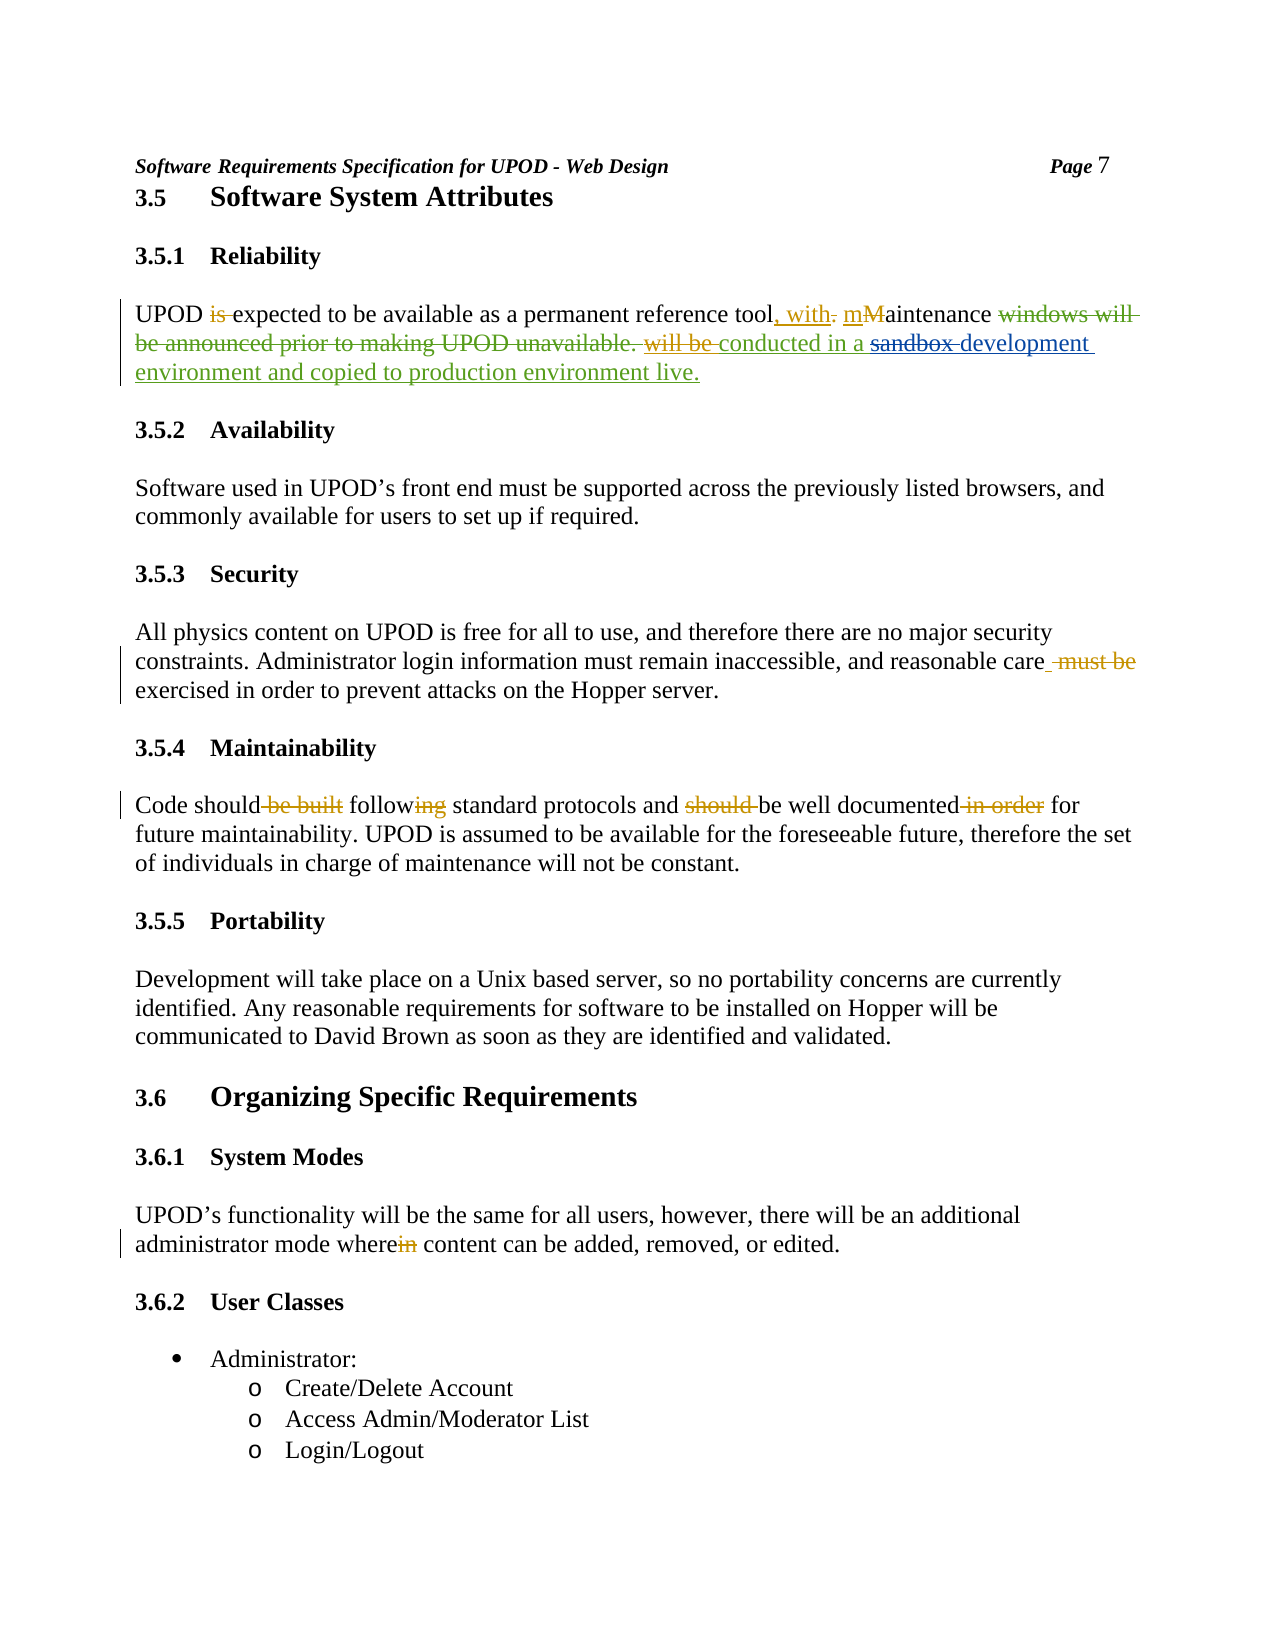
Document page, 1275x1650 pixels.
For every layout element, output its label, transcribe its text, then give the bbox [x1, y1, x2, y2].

list Administrator: [172, 1344, 1140, 1373]
subtitle Software System Attributes [135, 179, 1140, 212]
subtitle User Classes [135, 1287, 1140, 1315]
subtitle Reliability [135, 241, 1140, 270]
subtitle Organizing Specific Requirements [135, 1079, 1140, 1113]
list Create/Delete Account [247, 1373, 1140, 1404]
text UPOD’s functionality will be the same for all users, however, there will be an additional administrator mode where content can be added, removed, or edited. [135, 1200, 1140, 1257]
subtitle Availability [135, 415, 1140, 443]
text Code should follow standard protocols and be well documented for future maintainability. UPOD is assumed to be available for the foreseeable future, therefore the set of individuals in charge of maintenance will not be constant. [135, 791, 1140, 877]
subtitle Security [135, 559, 1140, 588]
text All physics content on UPOD is free for all to use, and therefore there are no major security constraints. Administrator login information must remain inaccessible, and reasonable careexercised in order to prevent attacks on the Hopper server. [135, 617, 1140, 703]
subtitle Portability [135, 906, 1140, 935]
text Development will take place on a Unix based server, so no portability concerns are currently identified. Any reasonable requirements for software to be installed on Hopper will be communicated to David Brown as soon as they are identified and validated. [135, 964, 1140, 1050]
text Software used in UPOD’s front end must be supported across the previously listed browsers, and commonly available for users to set up if required. [135, 473, 1140, 530]
subtitle System Modes [135, 1142, 1140, 1171]
text UPOD expected to be available as a permanent reference tool aintenance [135, 299, 1140, 386]
subtitle Maintainability [135, 733, 1140, 761]
list Login/Logout [247, 1435, 1140, 1466]
list Access Admin/Moderator List [247, 1404, 1140, 1435]
